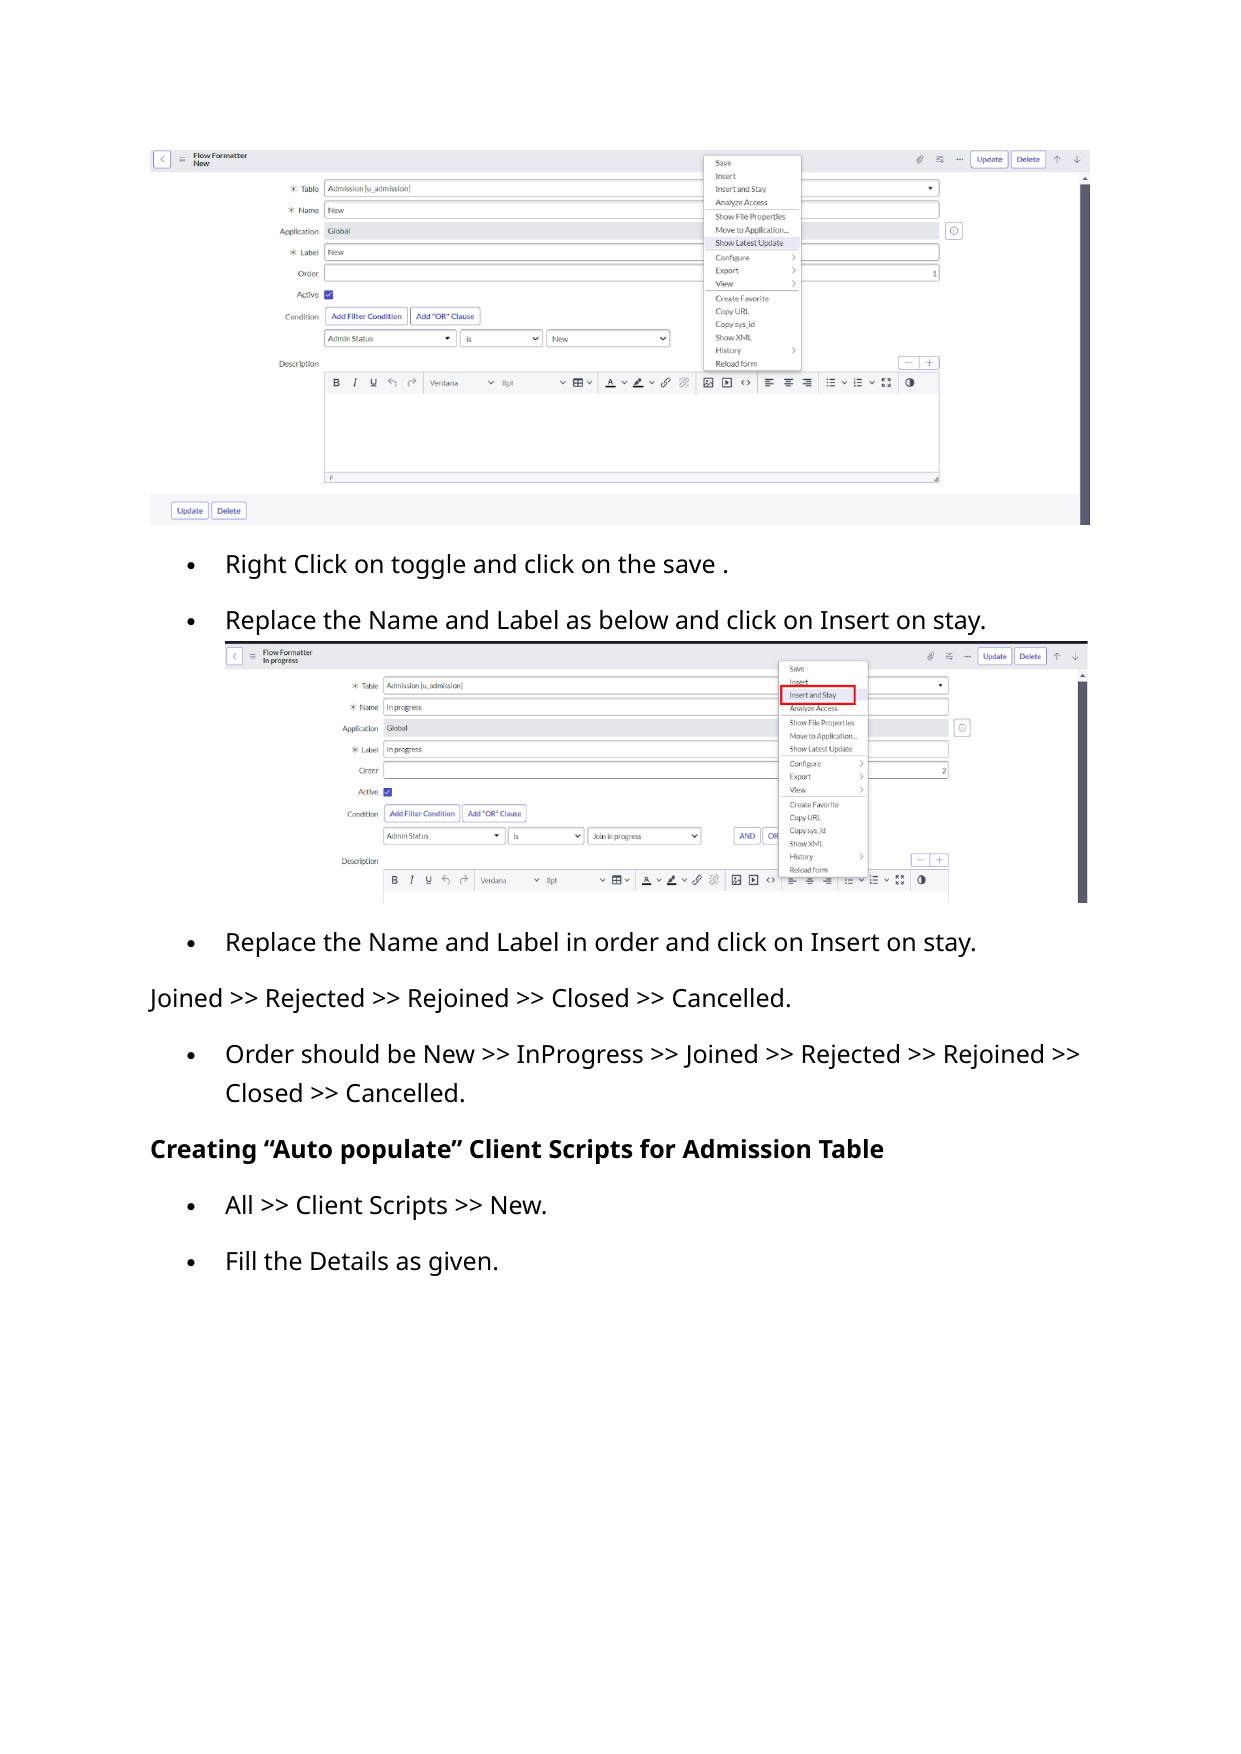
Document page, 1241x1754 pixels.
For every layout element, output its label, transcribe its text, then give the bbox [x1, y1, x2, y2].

picture [225, 641, 1088, 903]
list Right Click on toggle and click on the save . [187, 547, 1090, 581]
text Joined >> Rejected >> Rejoined >> Closed >> Cancelled. [150, 981, 1090, 1015]
list Order should be New >> InProgress >> Joined >> Rejected >> Rejoined >> Closed >> Cancelled. [187, 1036, 1090, 1110]
picture [150, 150, 1090, 525]
list All >> Client Scripts >> New. [187, 1187, 1090, 1221]
text Creating “Auto populate” Client Scripts for Admission Table [150, 1131, 1090, 1166]
list Replace the Name and Label in order and click on Insert on stay. [187, 925, 1090, 959]
list Fill the Details as given. [187, 1243, 1090, 1277]
